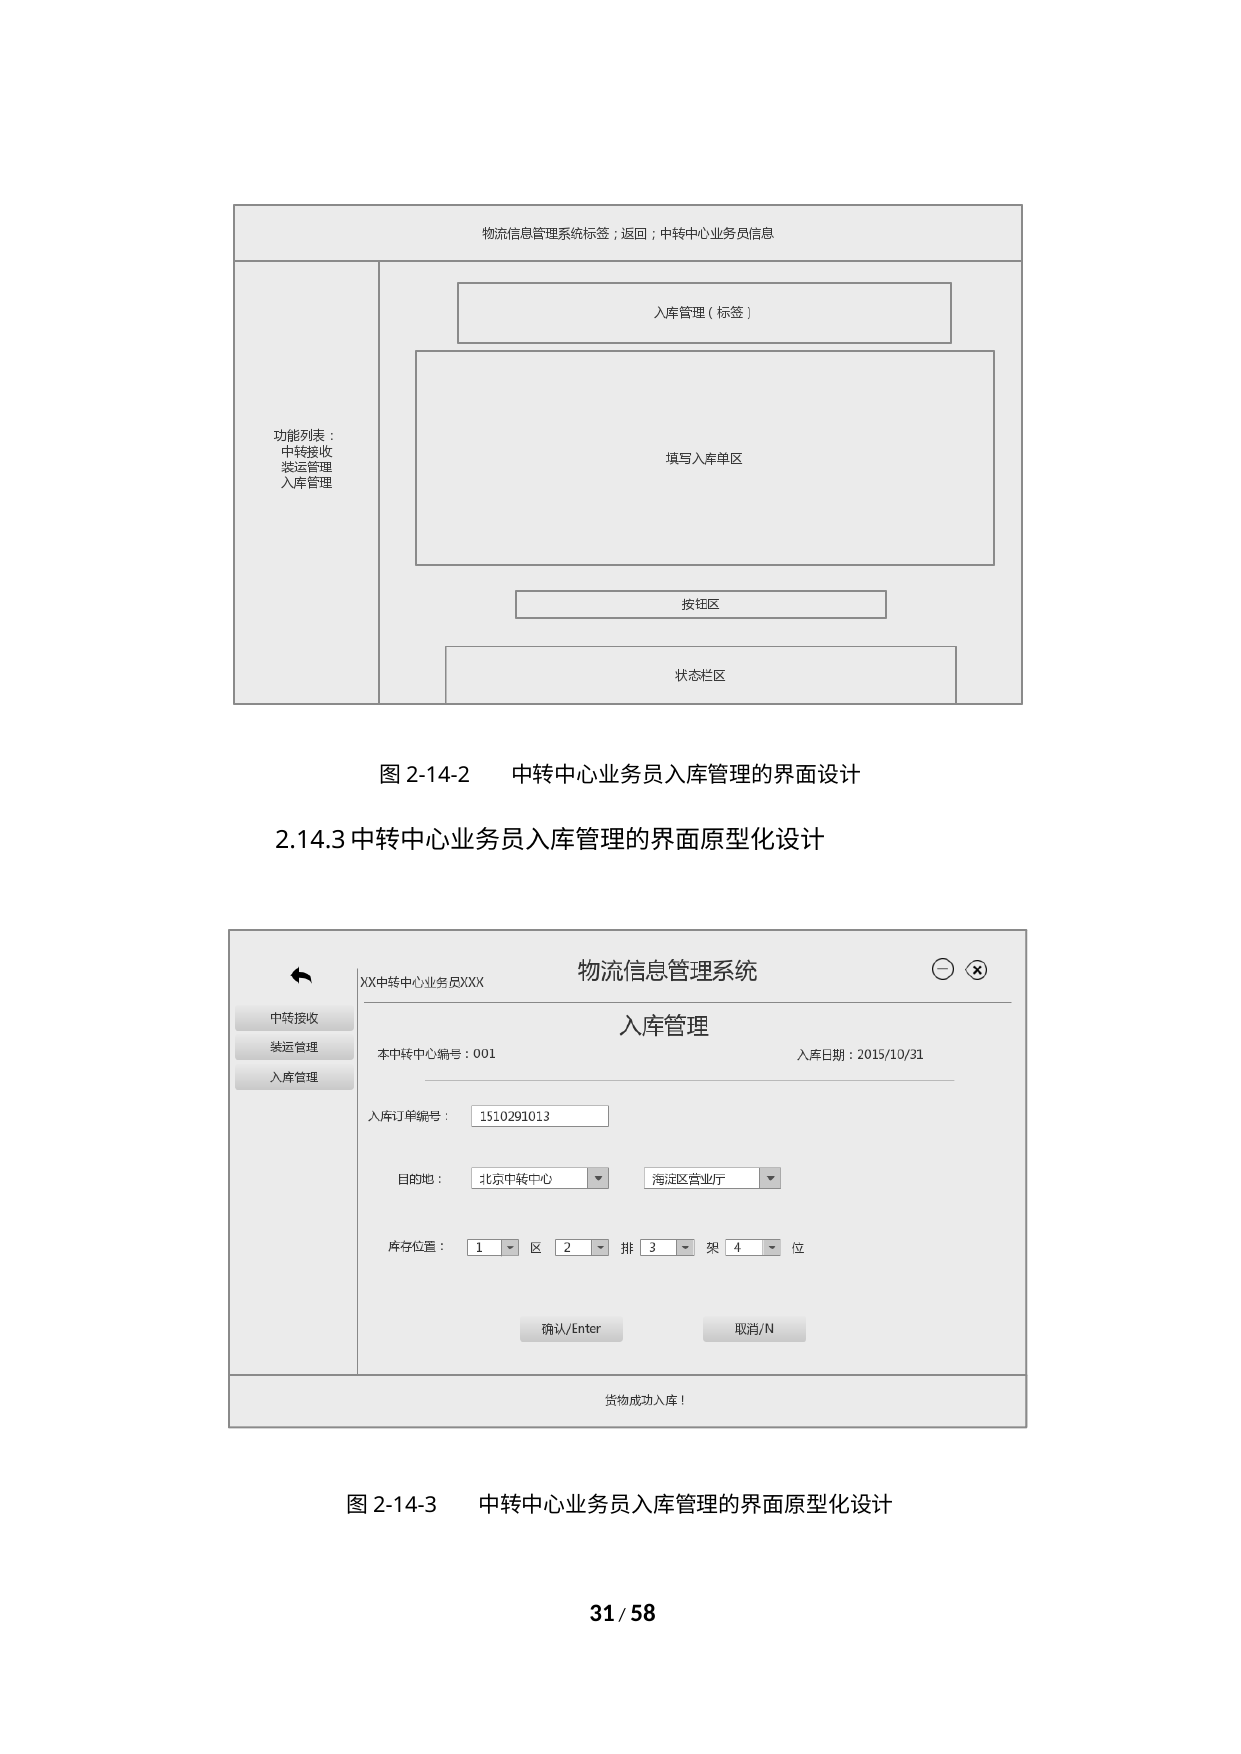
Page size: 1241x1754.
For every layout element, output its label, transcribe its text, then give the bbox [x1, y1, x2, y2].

text 图2-14-3 中转中心业务员入库管理的界面原型化设计 [187, 1487, 1053, 1519]
picture [187, 888, 1053, 1454]
text 图2-14-2 中转中心业务员入库管理的界面设计 [187, 757, 1053, 789]
picture [187, 158, 1053, 735]
text 2.14.3中转中心业务员入库管理的界面原型化设计 [187, 805, 1053, 870]
